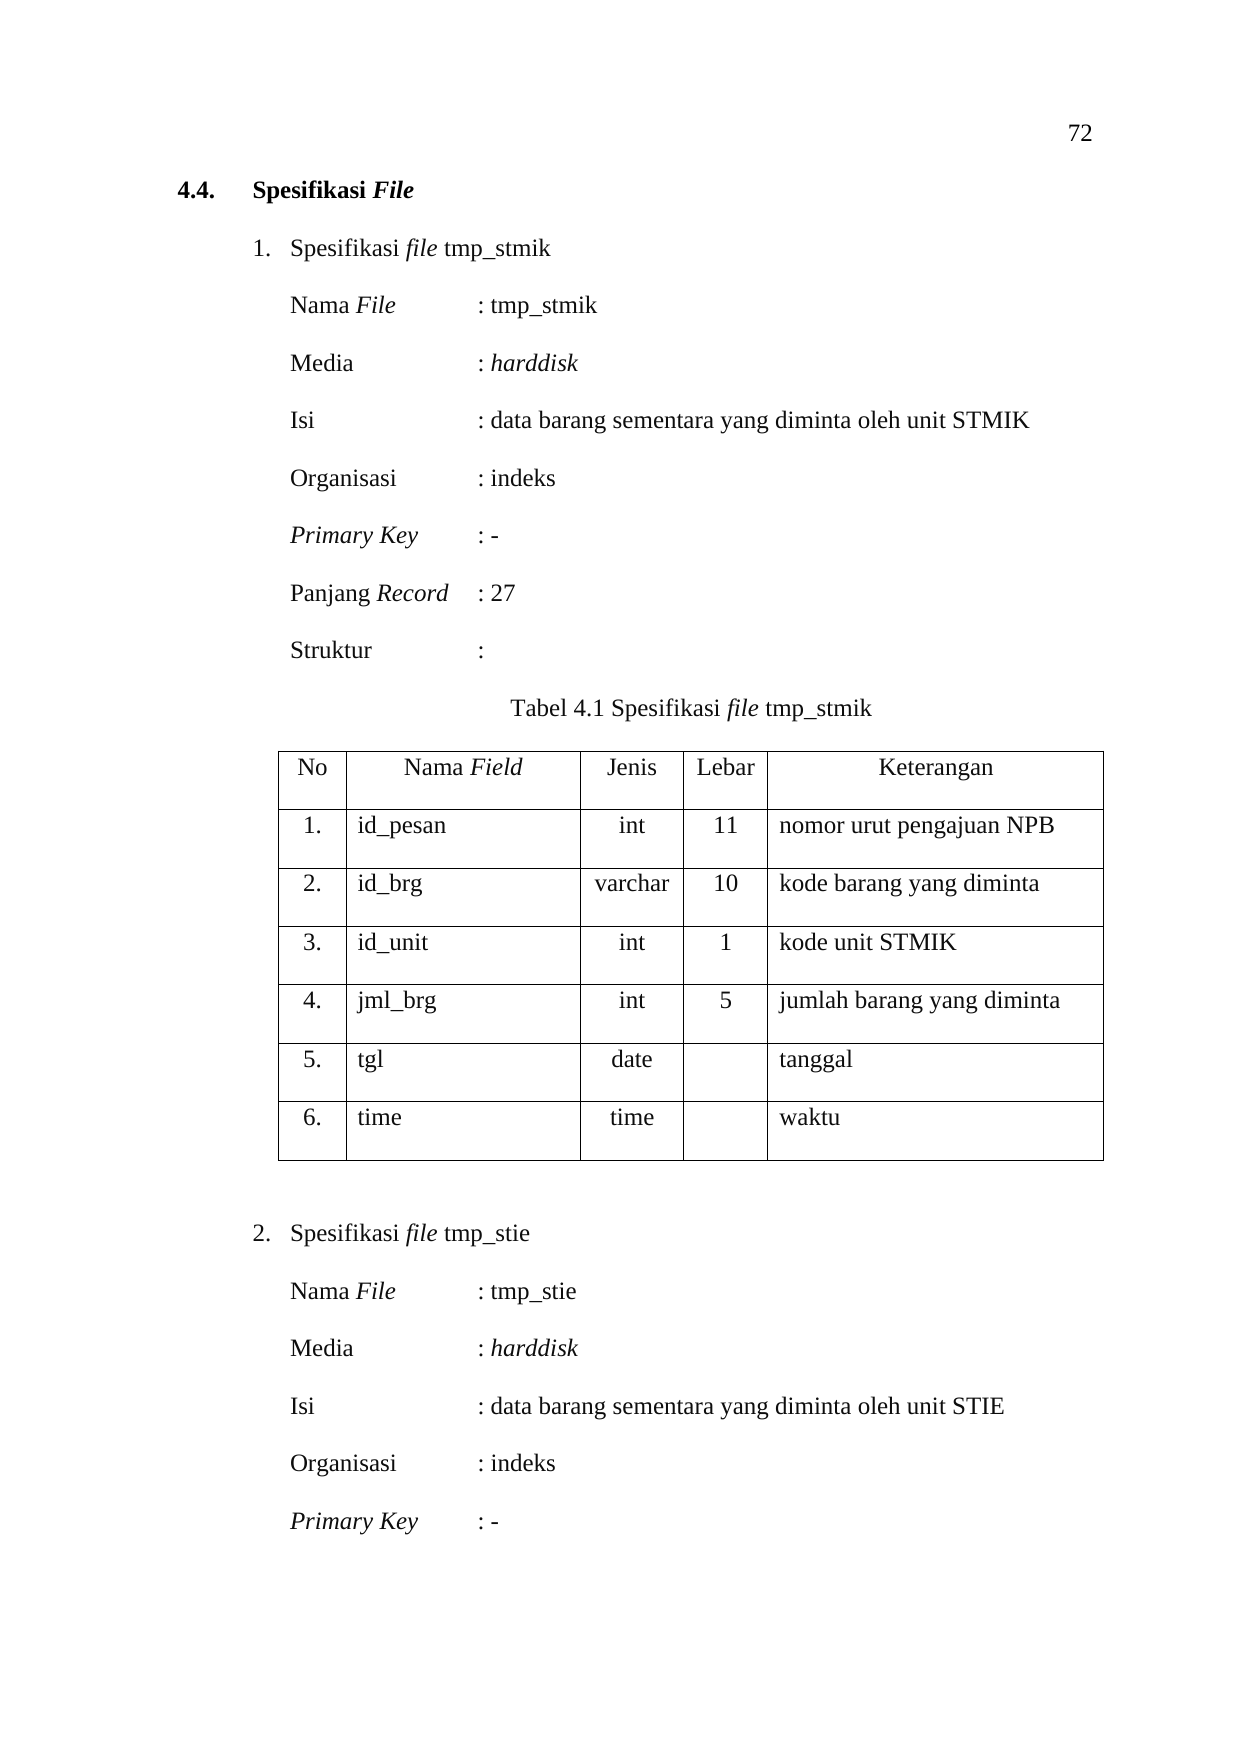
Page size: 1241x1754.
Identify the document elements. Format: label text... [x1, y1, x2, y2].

table_header Keterangan [768, 752, 1103, 809]
table_header No [279, 752, 346, 809]
table_cell 4. [279, 985, 346, 1043]
table_cell 11 [684, 810, 767, 867]
table_cell 3. [279, 927, 346, 984]
table_cell kode unit STMIK [768, 927, 1103, 984]
table_cell id_brg [347, 869, 580, 926]
text Isi : data barang sementara yang diminta oleh unit STIE [290, 1391, 1092, 1419]
text Struktur : [290, 636, 1092, 664]
text Organisasi : indeks [290, 1448, 1092, 1477]
list Spesifikasi File [177, 176, 1092, 204]
table_header Nama Field [347, 752, 580, 809]
text Nama File : tmp_stie [290, 1276, 1092, 1304]
table_cell waktu [768, 1102, 1103, 1160]
text Primary Key : - [290, 1506, 1092, 1534]
table_cell 1. [279, 810, 346, 867]
table_cell 10 [684, 869, 767, 926]
table_cell 5. [279, 1044, 346, 1101]
table_cell jml_brg [347, 985, 580, 1043]
table_cell tanggal [768, 1044, 1103, 1101]
table_cell 2. [279, 869, 346, 926]
text Media : harddisk [290, 1333, 1092, 1362]
table_cell jumlah barang yang diminta [768, 985, 1103, 1043]
table_cell int [581, 927, 683, 984]
text Tabel 4.1 Spesifikasi file tmp_stmik [290, 693, 1092, 722]
table_cell [684, 1044, 767, 1101]
table_cell [684, 1102, 767, 1160]
text Media : harddisk [290, 348, 1092, 377]
table_cell 6. [279, 1102, 346, 1160]
text Panjang Record : 27 [290, 578, 1092, 607]
table_cell time [581, 1102, 683, 1160]
table_cell nomor urut pengajuan NPB [768, 810, 1103, 867]
table_cell kode barang yang diminta [768, 869, 1103, 926]
text Organisasi : indeks [290, 463, 1092, 492]
table_cell tgl [347, 1044, 580, 1101]
text Isi : data barang sementara yang diminta oleh unit STMIK [290, 406, 1092, 434]
text Nama File : tmp_stmik [290, 291, 1092, 319]
table_header Lebar [684, 752, 767, 809]
list Spesifikasi file tmp_stmik [252, 233, 1092, 262]
table_cell date [581, 1044, 683, 1101]
table_cell 5 [684, 985, 767, 1043]
table_cell id_pesan [347, 810, 580, 867]
table_cell 1 [684, 927, 767, 984]
table_cell int [581, 810, 683, 867]
table_cell int [581, 985, 683, 1043]
table_cell varchar [581, 869, 683, 926]
table_cell id_unit [347, 927, 580, 984]
text Primary Key : - [290, 521, 1092, 549]
table_cell time [347, 1102, 580, 1160]
table_header Jenis [581, 752, 683, 809]
list Spesifikasi file tmp_stie [252, 1218, 1092, 1247]
